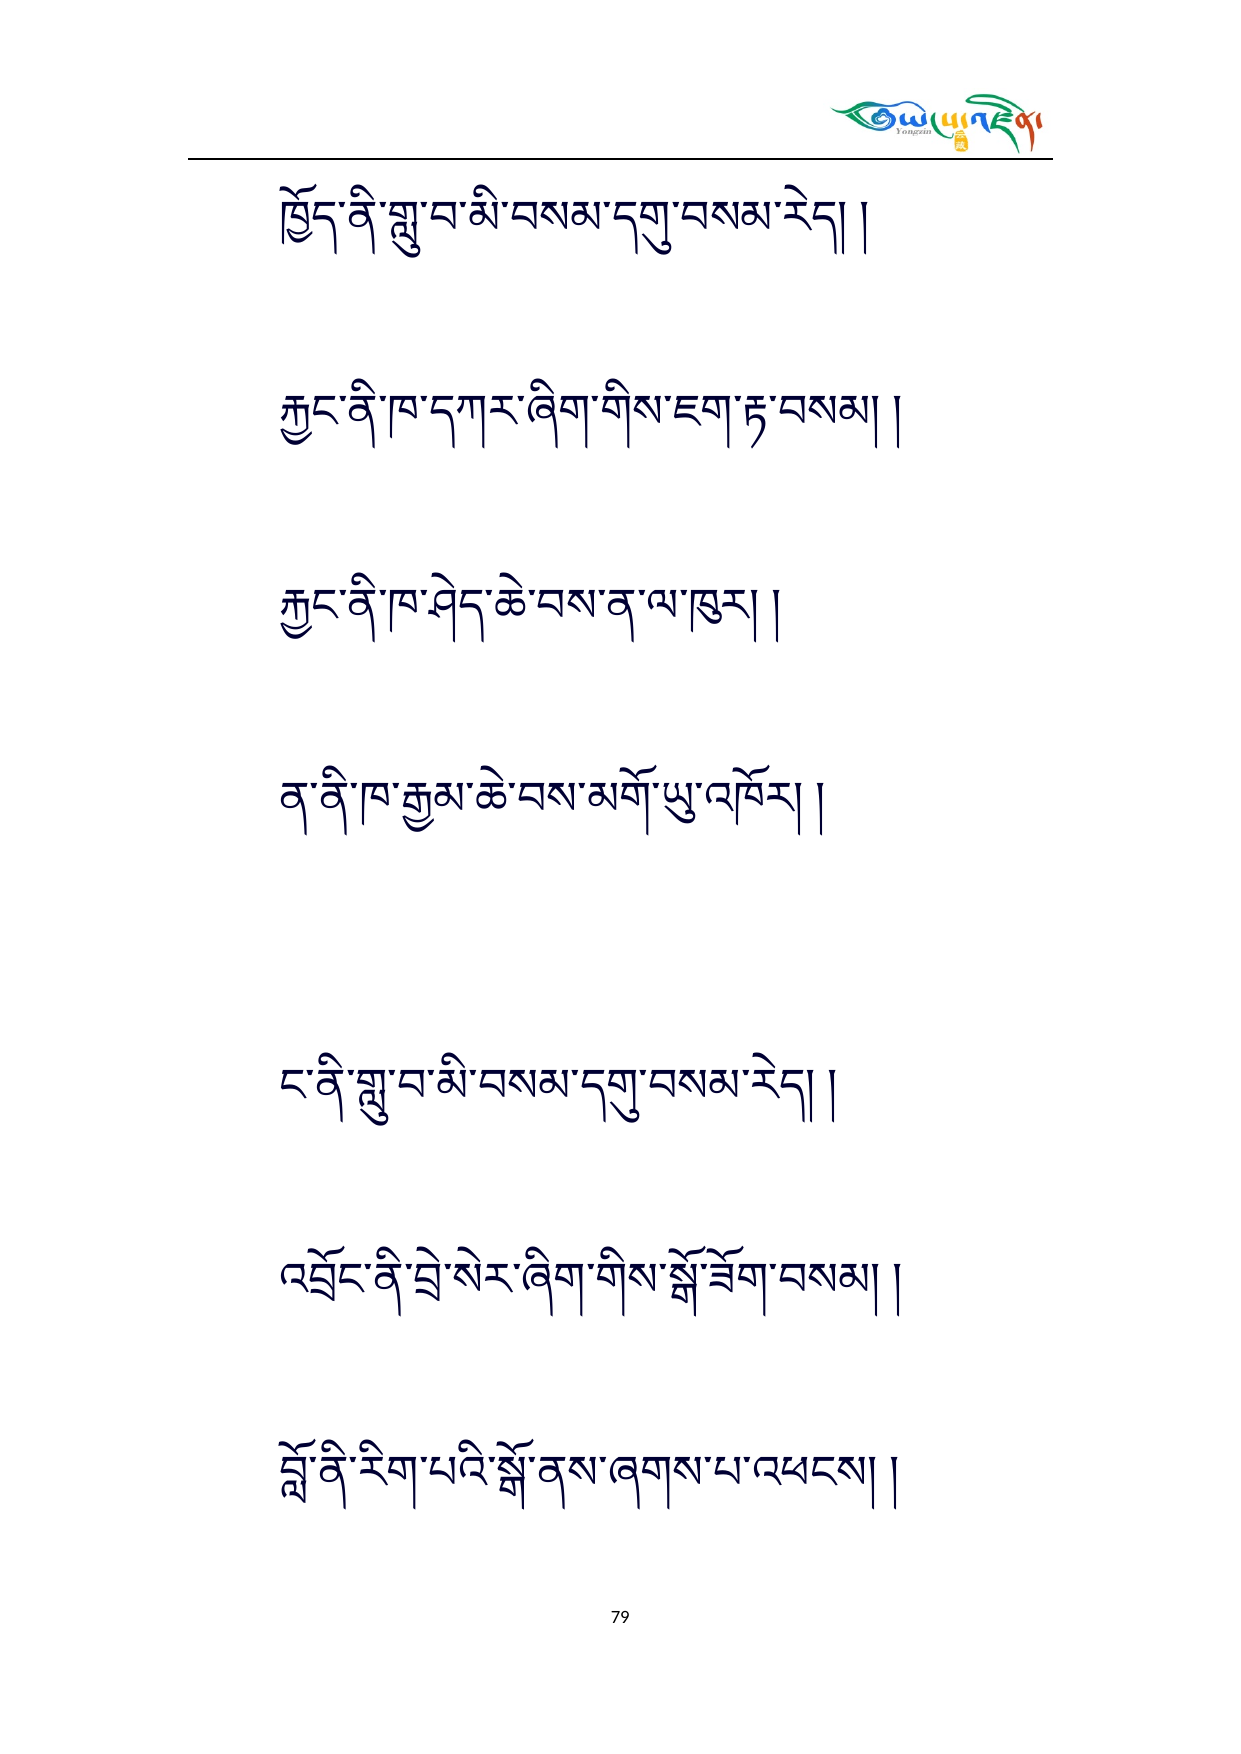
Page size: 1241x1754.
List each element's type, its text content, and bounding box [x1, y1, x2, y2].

picture [823, 88, 1053, 156]
text འབྲོང་ནི་བྲེ་སེར་ཞིག་གིས་སྒོ་ཟོག་བསམ། ། [187, 1228, 1053, 1357]
text རྐྱང་ནི་ཁ་དཀར་ཞིག་གིས་ཇག་རྟ་བསམ། ། [187, 360, 1053, 489]
text བློ་ནི་རིག་པའི་སྒོ་ནས་ཞགས་པ་འཕངས། ། [187, 1422, 1053, 1551]
text ང་ནི་གླུ་བ་མི་བསམ་དགུ་བསམ་རེད། ། [187, 1034, 1053, 1163]
text རྐྱང་ནི་ཁ་ཤེད་ཆེ་བས་ན་ལ་ཁུར། ། [187, 554, 1053, 683]
text ཁྱོད་ནི་གླུ་བ་མི་བསམ་དགུ་བསམ་རེད། ། [187, 167, 1053, 296]
text ན་ནི་ཁ་རྒྱམ་ཆེ་བས་མགོ་ཡུ་འཁོར། ། [187, 747, 1053, 876]
